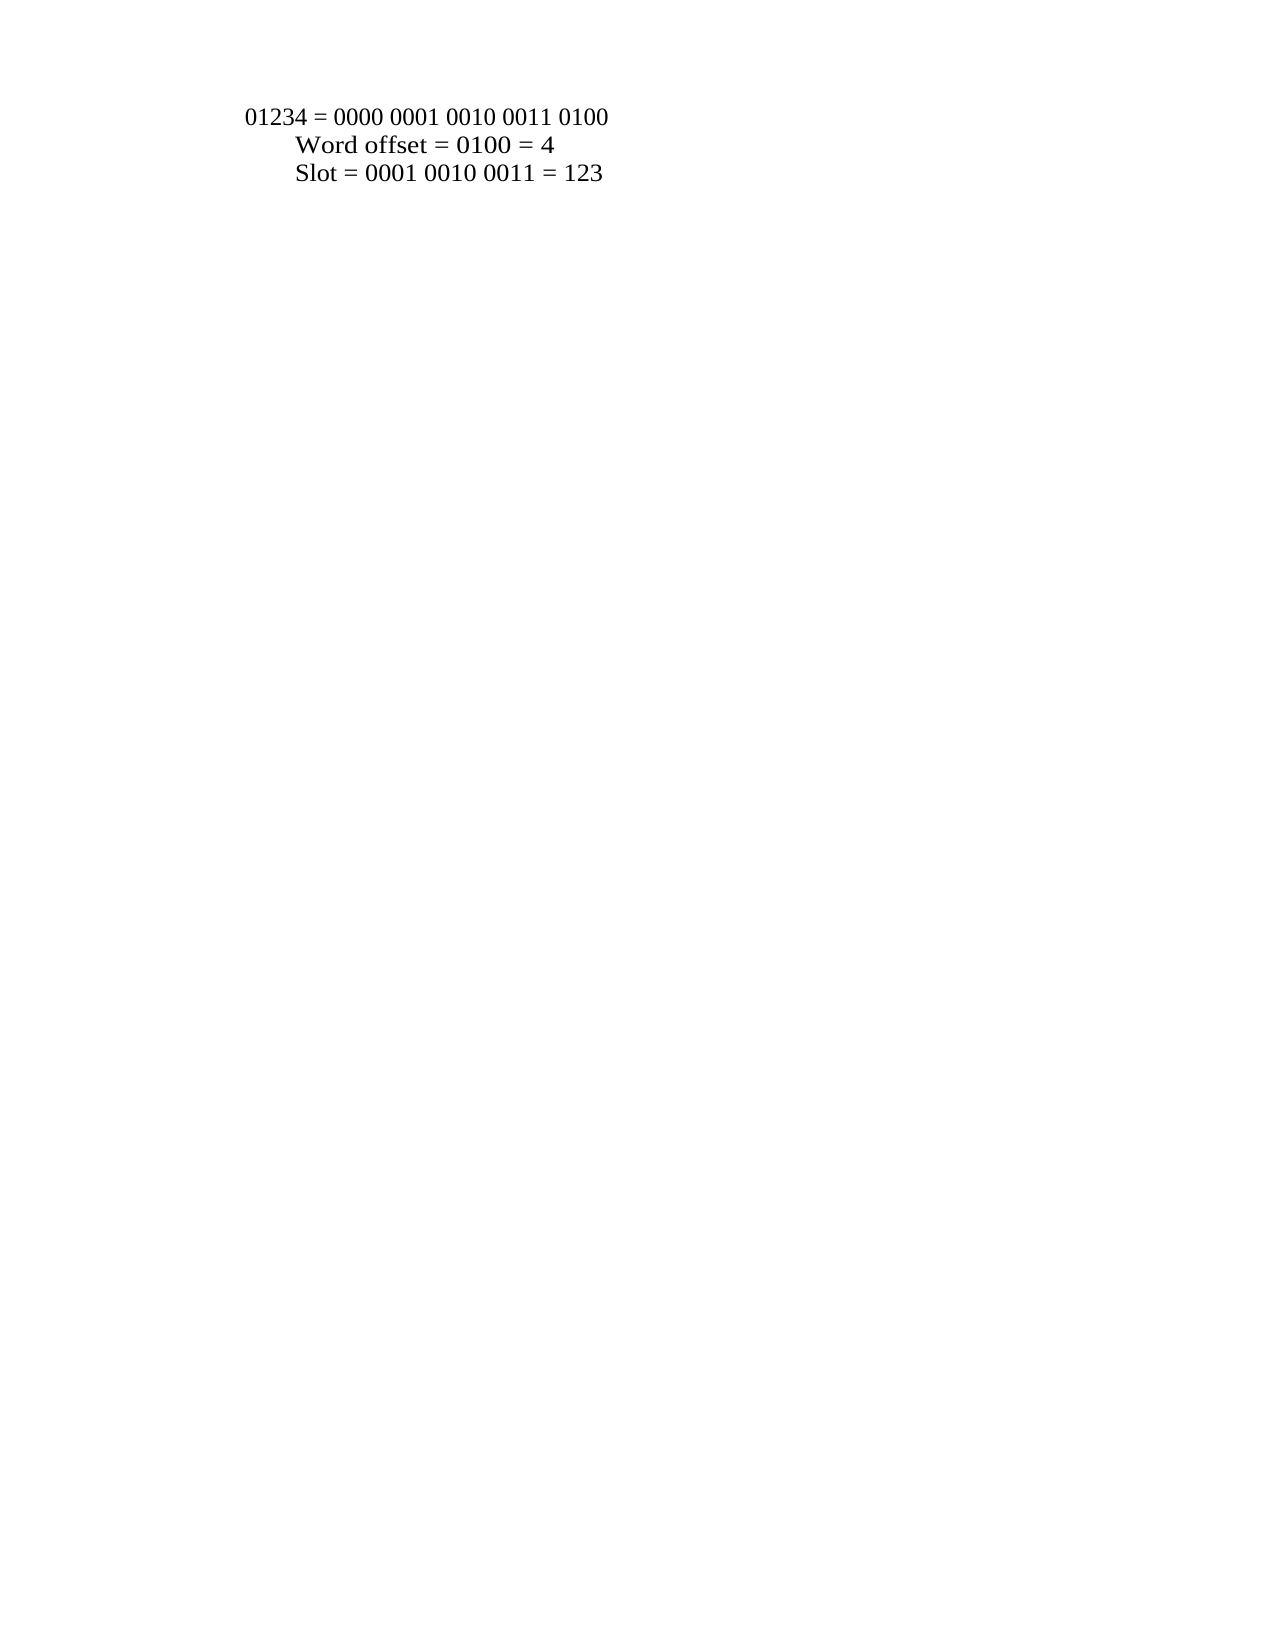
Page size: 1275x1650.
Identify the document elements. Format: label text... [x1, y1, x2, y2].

text 01234 = 0000 0001 0010 0011 0100 [156, 104, 697, 131]
text Word offset = 0100 = 4 [152, 131, 697, 159]
text Slot = 0001 0010 0011 = 123 [201, 159, 697, 187]
